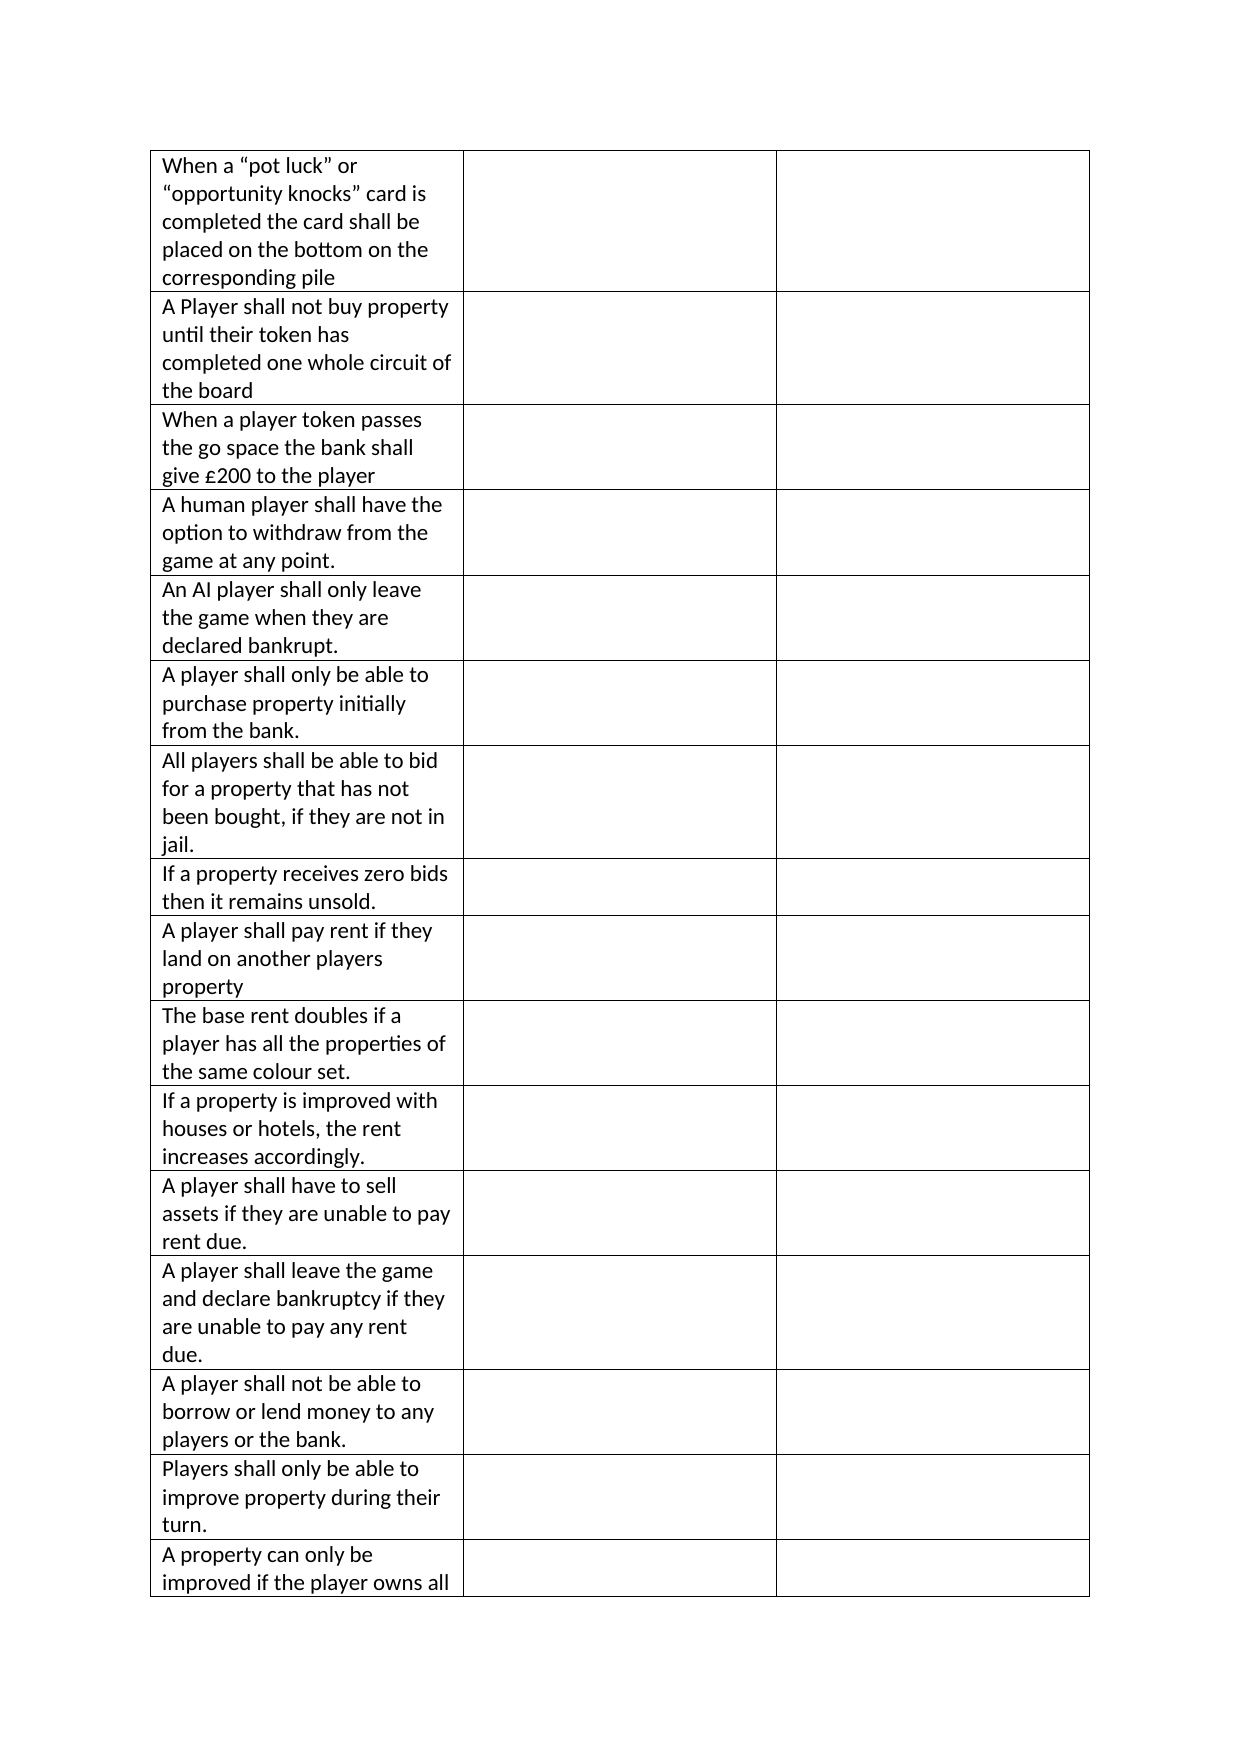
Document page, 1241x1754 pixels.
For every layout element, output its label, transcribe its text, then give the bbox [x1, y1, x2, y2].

table_cell [464, 292, 776, 404]
table_cell [777, 151, 1089, 291]
table_cell A player shall leave the game and declare bankruptcy if they are unable to pay any rent due. [151, 1256, 463, 1368]
table_cell [777, 292, 1089, 404]
table_cell A player shall only be able to purchase property initially from the bank. [151, 661, 463, 745]
table_cell A human player shall have the option to withdraw from the game at any point. [151, 490, 463, 574]
table_cell A Player shall not buy property until their token has completed one whole circuit of the board [151, 292, 463, 404]
table_cell [464, 1455, 776, 1539]
table_cell [464, 151, 776, 291]
table_cell [464, 1171, 776, 1255]
table_cell [777, 1540, 1089, 1596]
table_cell [777, 1086, 1089, 1170]
table_cell [777, 1001, 1089, 1085]
table_cell [464, 1256, 776, 1368]
table_cell [464, 661, 776, 745]
table_cell [464, 746, 776, 858]
table_cell [464, 490, 776, 574]
table_cell [464, 859, 776, 915]
table_cell [464, 576, 776, 659]
table_cell [777, 1171, 1089, 1255]
table_cell The base rent doubles if a player has all the properties of the same colour set. [151, 1001, 463, 1085]
table_cell [777, 1370, 1089, 1453]
table_cell [464, 1370, 776, 1453]
table_cell [777, 405, 1089, 489]
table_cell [151, 1540, 463, 1596]
table_cell [464, 1086, 776, 1170]
table_cell A player shall have to sell assets if they are unable to pay rent due. [151, 1171, 463, 1255]
table_cell If a property receives zero bids then it remains unsold. [151, 859, 463, 915]
table_cell When a player token passes the go space the bank shall give £200 to the player [151, 405, 463, 489]
table_cell [777, 576, 1089, 659]
table_cell [777, 1256, 1089, 1368]
table_cell [777, 661, 1089, 745]
table_cell [777, 490, 1089, 574]
table_cell When a “pot luck” or “opportunity knocks” card is completed the card shall be placed on the bottom on the corresponding pile [151, 151, 463, 291]
table_cell An AI player shall only leave the game when they are declared bankrupt. [151, 576, 463, 659]
table_cell [777, 859, 1089, 915]
table_cell Players shall only be able to improve property during their turn. [151, 1455, 463, 1539]
table_cell [464, 1001, 776, 1085]
table_cell [777, 916, 1089, 1000]
table_cell [464, 1540, 776, 1596]
table_cell All players shall be able to bid for a property that has not been bought, if they are not in jail. [151, 746, 463, 858]
table_cell [464, 916, 776, 1000]
table_cell If a property is improved with houses or hotels, the rent increases accordingly. [151, 1086, 463, 1170]
table_cell [777, 1455, 1089, 1539]
table_cell A player shall pay rent if they land on another players property [151, 916, 463, 1000]
table_cell [464, 405, 776, 489]
table_cell A player shall not be able to borrow or lend money to any players or the bank. [151, 1370, 463, 1453]
table_cell [777, 746, 1089, 858]
